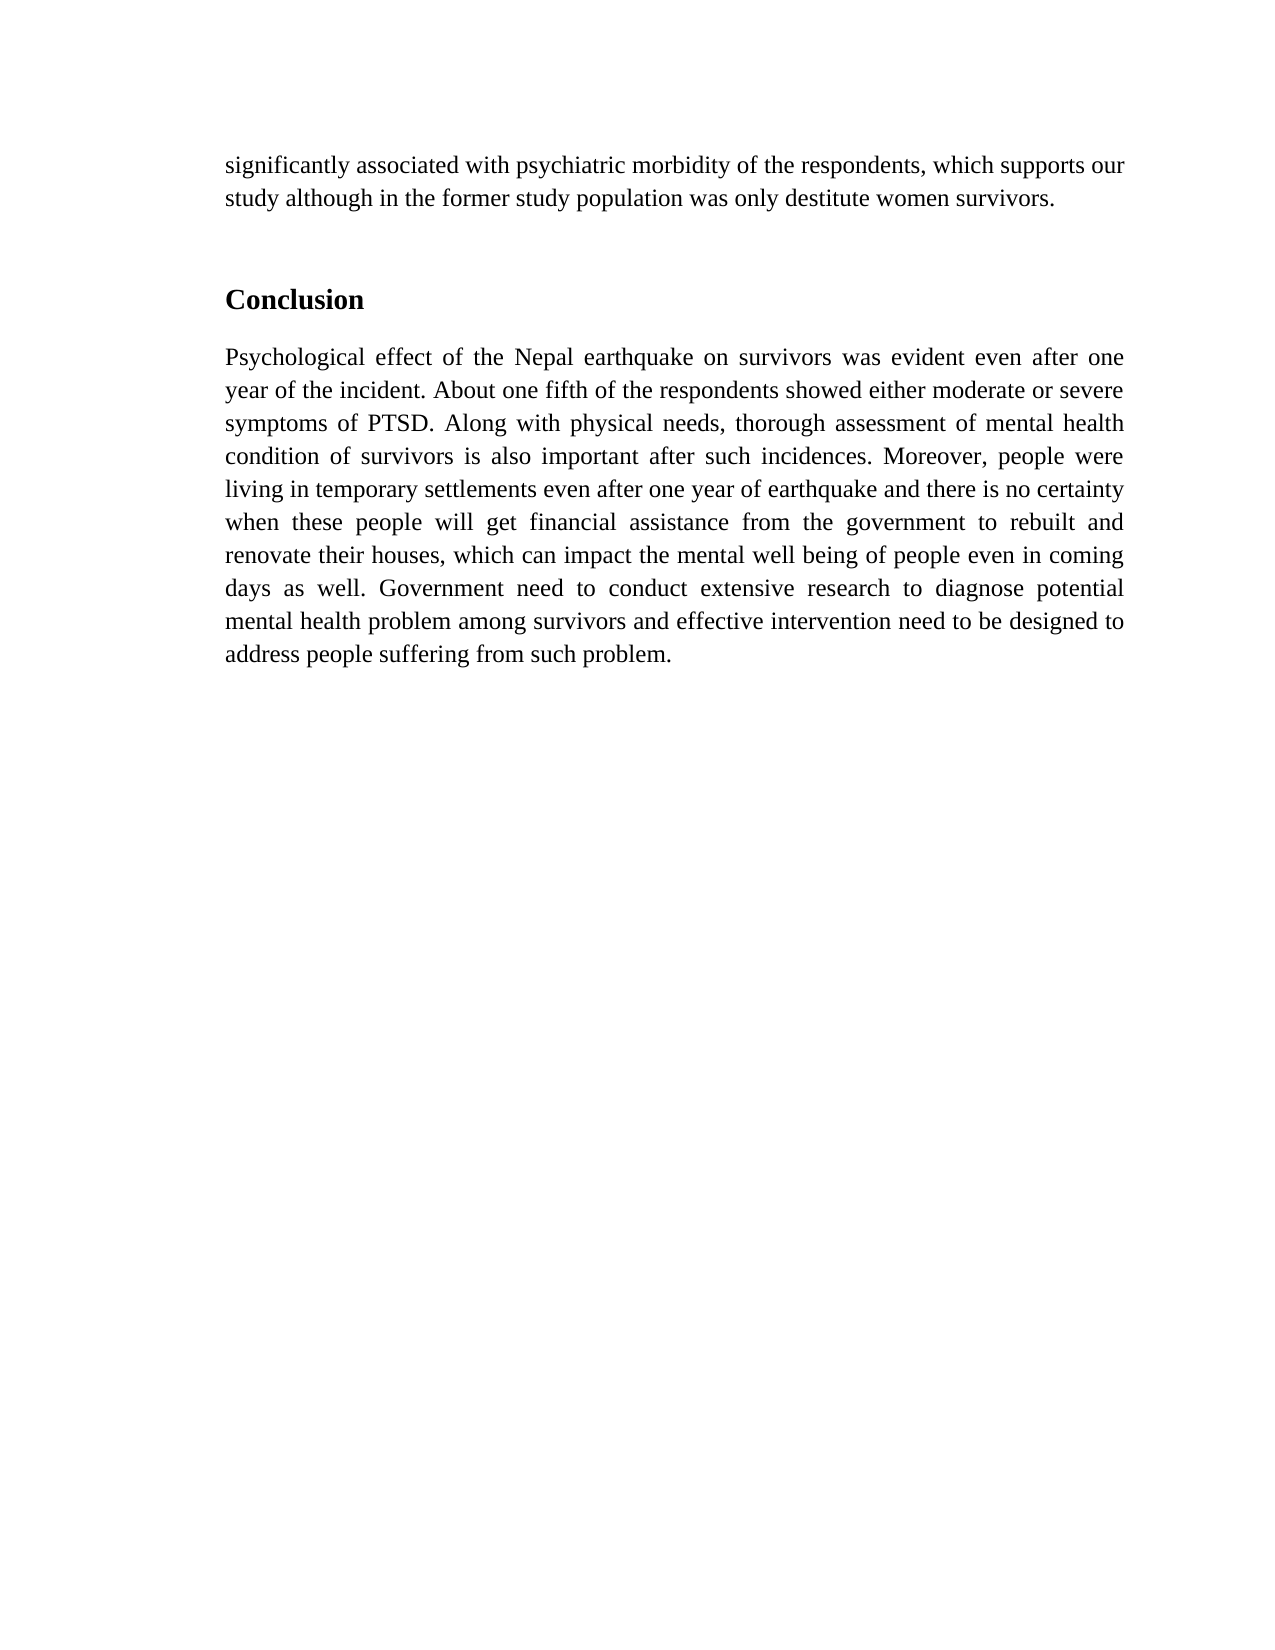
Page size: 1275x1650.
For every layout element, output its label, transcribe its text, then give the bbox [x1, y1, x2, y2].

text Psychological effect of the Nepal earthquake on survivors was evident even after one year of the incident. About one fifth of the respondents showed either moderate or severe symptoms of PTSD. Along with physical needs, thorough assessment of mental health condition of survivors is also important after such incidences. Moreover, people were living in temporary settlements even after one year of earthquake and there is no certainty when these people will get financial assistance from the government to rebuilt and renovate their houses, which can impact the mental well being of people even in coming days as well. Government need to conduct extensive research to diagnose potential mental health problem among survivors and effective intervention need to be designed to address people suffering from such problem. [225, 342, 1125, 668]
text Conclusion [225, 282, 1125, 316]
